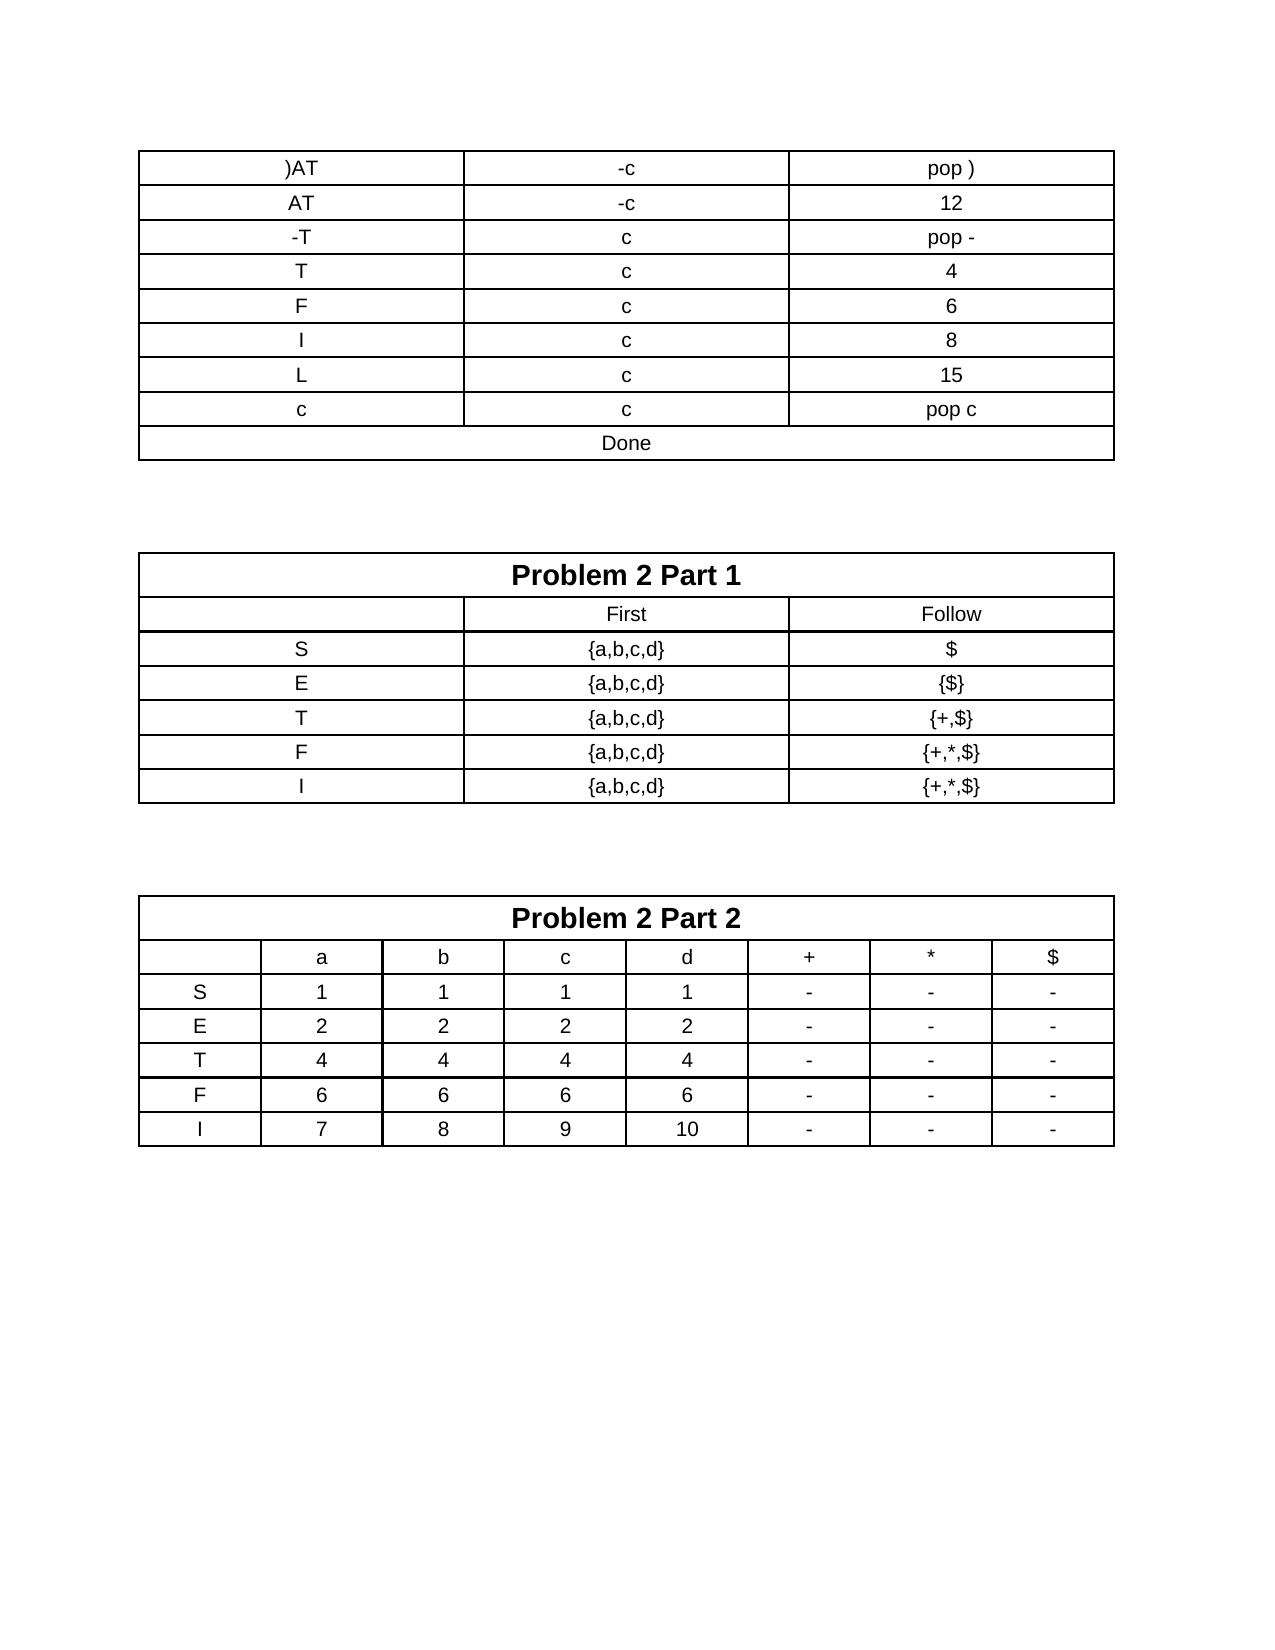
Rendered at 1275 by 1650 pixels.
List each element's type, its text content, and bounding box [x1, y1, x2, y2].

table_cell T [140, 1044, 260, 1076]
table_cell c [465, 324, 788, 356]
table_cell - [749, 1079, 869, 1111]
table_cell c [465, 393, 788, 425]
table_cell 1 [262, 975, 381, 1008]
table_cell 2 [384, 1010, 503, 1042]
table_cell - [871, 1079, 991, 1111]
table_header Problem 2 Part 2 [140, 897, 1113, 939]
table_cell I [140, 1113, 260, 1145]
table_cell 4 [384, 1044, 503, 1076]
table_cell {$} [790, 667, 1113, 699]
table_cell - [993, 1044, 1113, 1076]
table_cell pop - [790, 221, 1113, 253]
table_cell First [465, 598, 788, 630]
table_cell c [140, 393, 463, 425]
table_cell + [749, 941, 869, 973]
table_cell E [140, 667, 463, 699]
table_cell )AT [140, 152, 463, 184]
table_cell a [262, 941, 381, 973]
table_cell 7 [262, 1113, 381, 1145]
table_cell 8 [384, 1113, 503, 1145]
table_cell - [993, 975, 1113, 1008]
table_cell 6 [262, 1079, 381, 1111]
table_cell -c [465, 152, 788, 184]
table_cell {a,b,c,d} [465, 667, 788, 699]
table_cell I [140, 324, 463, 356]
table_cell 1 [384, 975, 503, 1008]
table_cell E [140, 1010, 260, 1042]
table_cell - [993, 1010, 1113, 1042]
table_cell 4 [505, 1044, 625, 1076]
table_cell 10 [627, 1113, 747, 1145]
table_cell 15 [790, 358, 1113, 391]
table_cell T [140, 701, 463, 733]
table_cell 2 [627, 1010, 747, 1042]
table_header Problem 2 Part 1 [140, 554, 1113, 596]
table_cell c [465, 290, 788, 322]
table_cell c [465, 221, 788, 253]
table_cell 4 [262, 1044, 381, 1076]
table_cell c [505, 941, 625, 973]
table_cell - [871, 1010, 991, 1042]
table_cell 1 [505, 975, 625, 1008]
table_cell S [140, 633, 463, 665]
table_cell 1 [627, 975, 747, 1008]
table_cell - [749, 1113, 869, 1145]
table_cell d [627, 941, 747, 973]
table_cell {a,b,c,d} [465, 633, 788, 665]
table_cell - [993, 1079, 1113, 1111]
table_cell S [140, 975, 260, 1008]
table_cell c [465, 358, 788, 391]
table_cell - [749, 975, 869, 1008]
table_cell 6 [790, 290, 1113, 322]
table_cell {a,b,c,d} [465, 701, 788, 733]
table_cell pop c [790, 393, 1113, 425]
table_cell {+,$} [790, 701, 1113, 733]
table_cell F [140, 736, 463, 768]
table_cell b [384, 941, 503, 973]
table_cell 6 [627, 1079, 747, 1111]
table_cell {a,b,c,d} [465, 770, 788, 802]
table_cell $ [993, 941, 1113, 973]
table_cell - [749, 1010, 869, 1042]
table_cell [140, 598, 463, 630]
table_cell [140, 941, 260, 973]
table_cell - [871, 975, 991, 1008]
table_cell I [140, 770, 463, 802]
table_cell F [140, 1079, 260, 1111]
table_cell T [140, 255, 463, 287]
table_cell L [140, 358, 463, 391]
table_cell {+,*,$} [790, 736, 1113, 768]
table_cell Done [140, 427, 1113, 459]
table_cell 9 [505, 1113, 625, 1145]
table_cell 6 [384, 1079, 503, 1111]
table_cell $ [790, 633, 1113, 665]
table_cell 8 [790, 324, 1113, 356]
table_cell - [749, 1044, 869, 1076]
table_cell 4 [790, 255, 1113, 287]
table_cell - [871, 1044, 991, 1076]
table_cell 2 [262, 1010, 381, 1042]
table_cell -T [140, 221, 463, 253]
table_cell pop ) [790, 152, 1113, 184]
table_cell 4 [627, 1044, 747, 1076]
table_cell 6 [505, 1079, 625, 1111]
table_cell c [465, 255, 788, 287]
table_cell * [871, 941, 991, 973]
table_cell 2 [505, 1010, 625, 1042]
table_cell AT [140, 186, 463, 219]
table_cell {+,*,$} [790, 770, 1113, 802]
table_cell {a,b,c,d} [465, 736, 788, 768]
table_cell - [871, 1113, 991, 1145]
table_cell Follow [790, 598, 1113, 630]
table_cell - [993, 1113, 1113, 1145]
table_cell F [140, 290, 463, 322]
table_cell 12 [790, 186, 1113, 219]
table_cell -c [465, 186, 788, 219]
